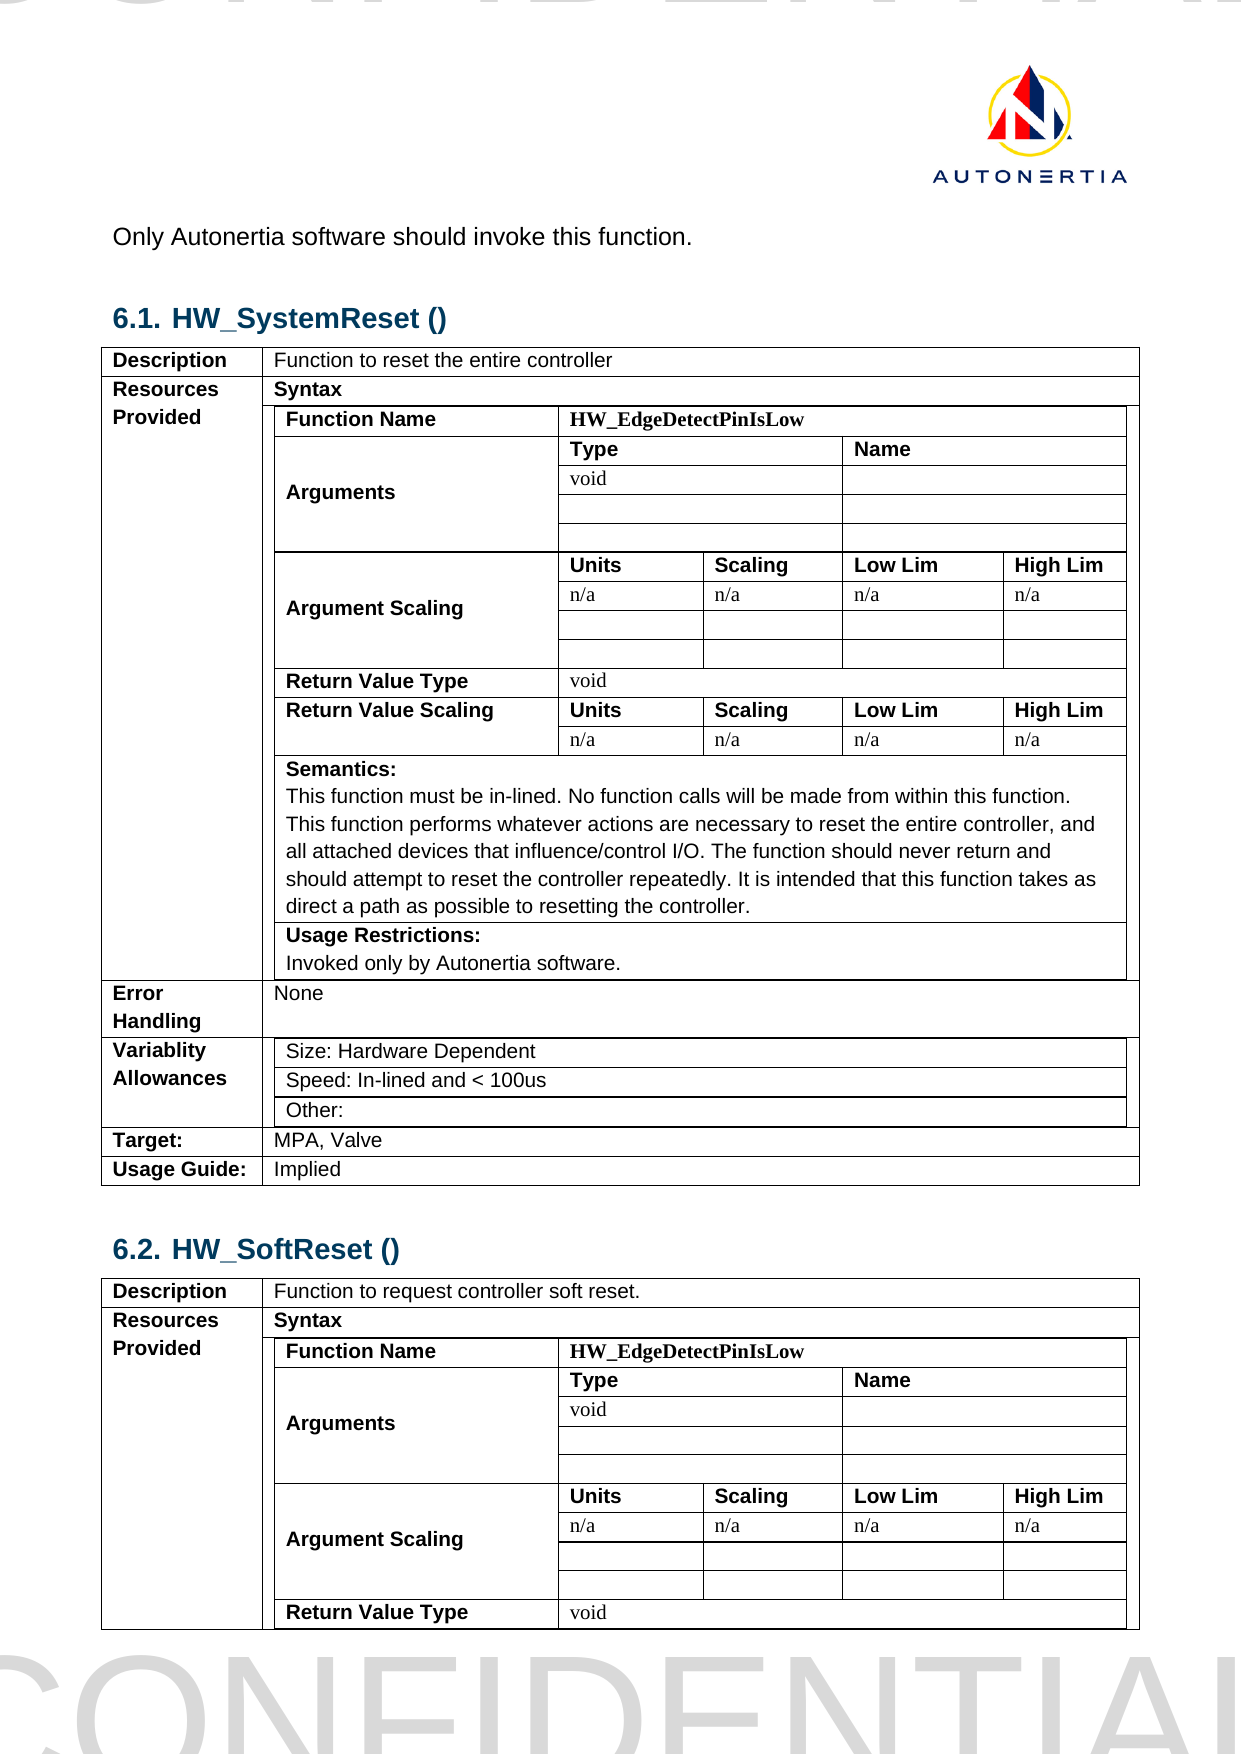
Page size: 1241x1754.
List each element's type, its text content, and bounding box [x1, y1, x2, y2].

table_cell [704, 582, 842, 610]
table_cell [559, 1339, 1126, 1367]
table_cell [275, 1039, 1126, 1067]
table_cell [1004, 1543, 1126, 1570]
table_cell [275, 1600, 558, 1628]
table_cell [1004, 698, 1126, 726]
table_cell [275, 553, 558, 668]
table_cell [275, 669, 558, 697]
table_cell [559, 1600, 1126, 1628]
table_cell Variablity Allowances [102, 1038, 262, 1127]
table_cell [275, 698, 558, 755]
table_cell Target: [102, 1128, 262, 1156]
table_cell [843, 698, 1003, 726]
table_cell [1127, 1038, 1139, 1127]
table_cell [559, 1368, 842, 1396]
table_cell [1004, 727, 1126, 755]
table_cell [1004, 553, 1126, 581]
table_cell [1004, 1571, 1126, 1599]
table_cell [275, 407, 558, 436]
picture [928, 59, 1128, 185]
table_cell [559, 582, 703, 610]
table_cell [843, 524, 1126, 551]
table_header Description [102, 1279, 262, 1307]
table_cell Error Handling [102, 981, 262, 1037]
table_cell [559, 1571, 703, 1599]
table_cell [1004, 1484, 1126, 1512]
table_cell [275, 1484, 558, 1599]
table_cell [843, 1368, 1126, 1396]
table_cell [275, 437, 558, 551]
table_cell Syntax [263, 377, 1139, 405]
table_header Function to reset the entire controller [263, 348, 1139, 376]
table_cell [843, 1427, 1126, 1454]
table_cell Resources Provided [102, 377, 262, 980]
table_cell [263, 1038, 274, 1127]
table_cell [843, 553, 1003, 581]
text Only Autonertia software should invoke this function. [112, 222, 1128, 251]
table_cell [843, 1571, 1003, 1599]
table_cell Usage Guide: [102, 1157, 262, 1185]
table_cell [843, 495, 1126, 523]
table_cell [559, 466, 842, 494]
table_cell [275, 1368, 558, 1483]
table_cell [275, 756, 1126, 922]
table_cell [559, 1455, 842, 1483]
table_cell [559, 1427, 842, 1454]
table_cell [843, 727, 1003, 755]
table_cell [275, 1098, 1126, 1126]
table_cell [843, 611, 1003, 639]
table_cell [559, 1543, 703, 1570]
table_cell MPA, Valve [263, 1128, 1139, 1156]
table_cell [704, 1543, 842, 1570]
table_cell [559, 437, 842, 465]
table_cell None [263, 981, 1139, 1037]
table_cell [275, 1068, 1126, 1096]
table_cell [1004, 1513, 1126, 1541]
table_cell [1127, 1338, 1139, 1629]
table_cell [275, 1339, 558, 1367]
table_cell [1004, 582, 1126, 610]
table_cell [559, 611, 703, 639]
table_cell [559, 1397, 842, 1426]
table_cell Syntax [263, 1308, 1139, 1337]
table_cell [704, 1571, 842, 1599]
table_cell [263, 406, 274, 980]
table_cell Resources Provided [102, 1308, 262, 1629]
table_cell [704, 553, 842, 581]
table_cell [843, 1455, 1126, 1483]
table_header Function to request controller soft reset. [263, 1279, 1139, 1307]
table_cell [843, 437, 1126, 465]
table_cell [559, 698, 703, 726]
table_cell [263, 1338, 274, 1629]
subtitle HW_SoftReset () [112, 1232, 1128, 1266]
table_cell [275, 923, 1126, 979]
table_cell [843, 1397, 1126, 1426]
table_cell Implied [263, 1157, 1139, 1185]
table_cell [843, 582, 1003, 610]
table_cell [843, 1513, 1003, 1541]
table_cell [559, 524, 842, 551]
table_cell [1127, 406, 1139, 980]
table_cell [559, 1513, 703, 1541]
table_cell [559, 1484, 703, 1512]
table_cell [559, 669, 1126, 697]
table_cell [843, 1484, 1003, 1512]
table_cell [843, 466, 1126, 494]
table_cell [559, 495, 842, 523]
table_cell [704, 640, 842, 668]
table_cell [704, 1484, 842, 1512]
table_cell [843, 640, 1003, 668]
table_cell [704, 611, 842, 639]
table_cell [843, 1543, 1003, 1570]
table_cell [704, 1513, 842, 1541]
table_cell [704, 698, 842, 726]
table_cell [1004, 640, 1126, 668]
table_header Description [102, 348, 262, 376]
table_cell [559, 640, 703, 668]
table_cell [1004, 611, 1126, 639]
table_cell [559, 407, 1126, 436]
table_cell [559, 553, 703, 581]
table_cell [559, 727, 703, 755]
table_cell [704, 727, 842, 755]
subtitle HW_SystemReset () [112, 301, 1128, 334]
